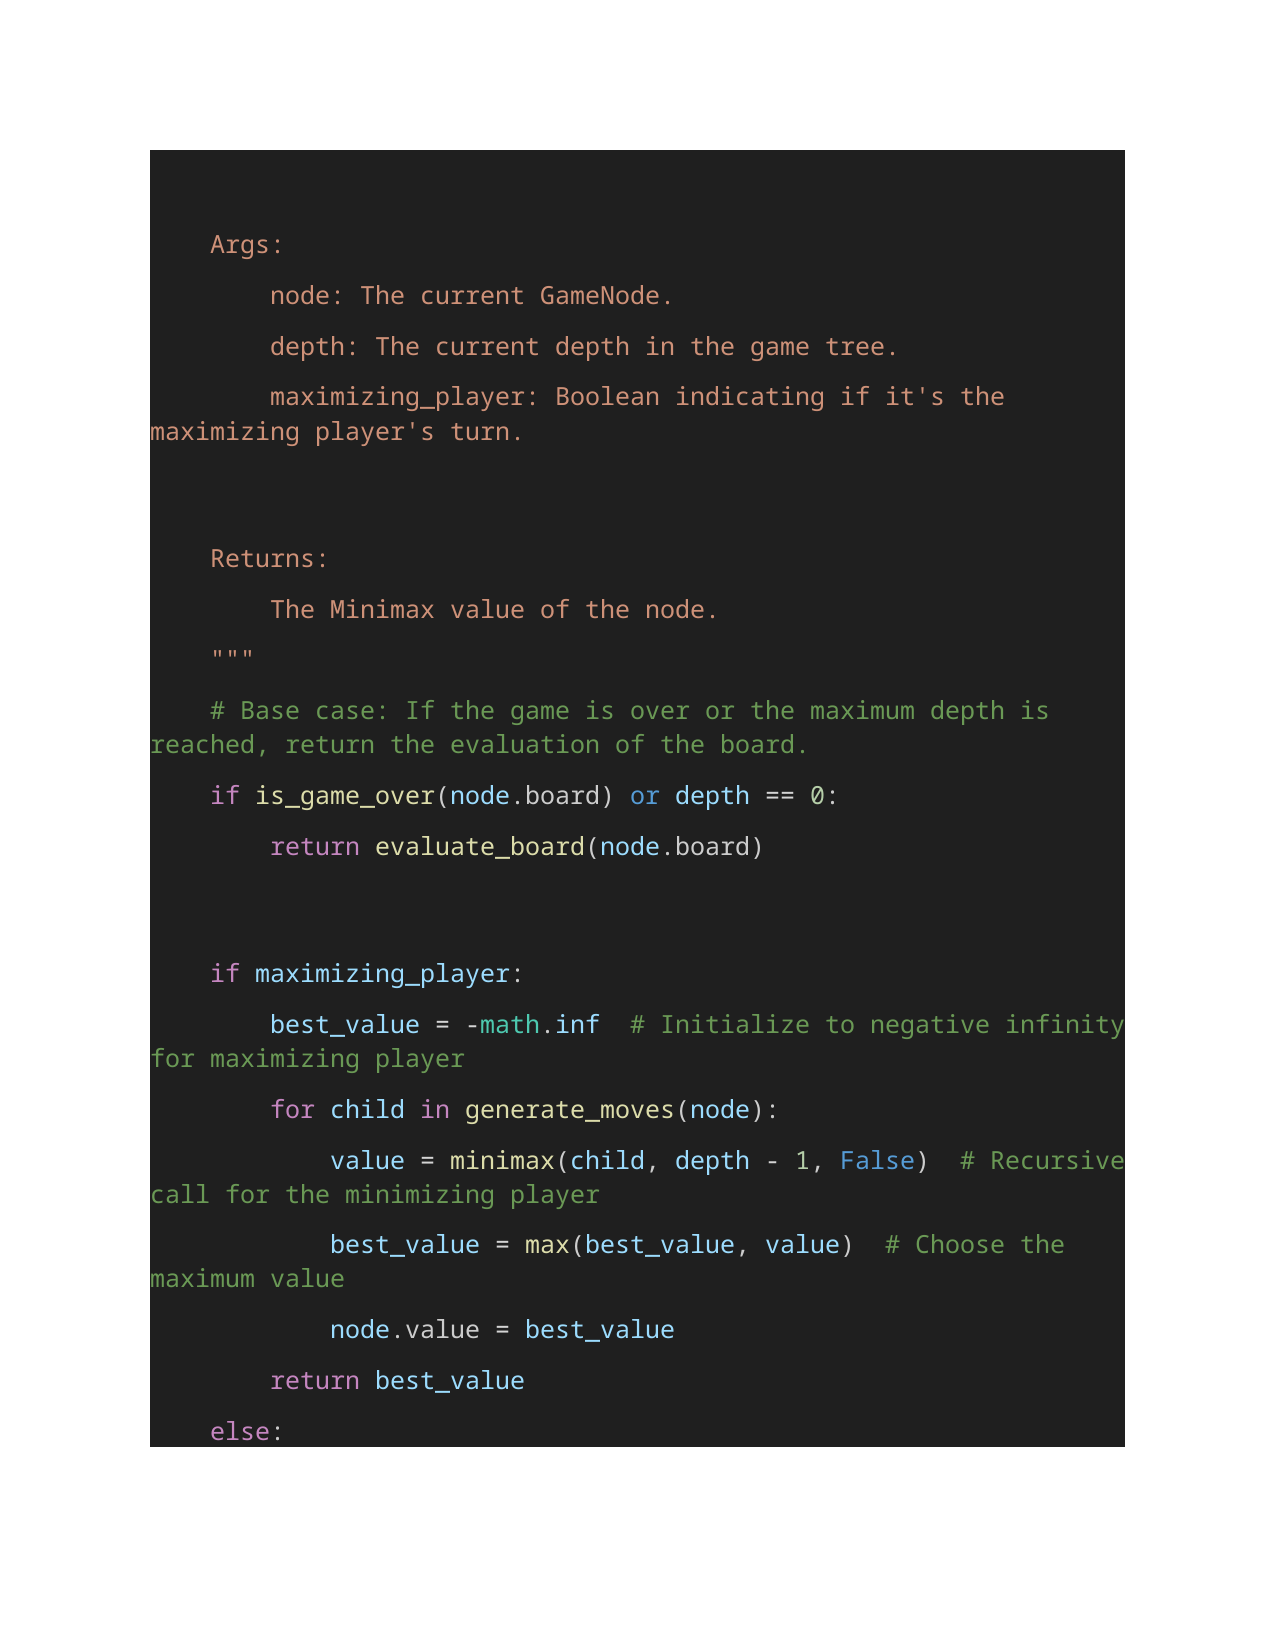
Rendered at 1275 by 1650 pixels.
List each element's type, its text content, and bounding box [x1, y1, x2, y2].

text node.value = best_value [150, 1312, 1125, 1346]
text best_value = -math.inf # Initialize to negative infinity for maximizing player [150, 1007, 1125, 1075]
text node: The current GameNode. [150, 278, 1125, 312]
text if maximizing_player: [150, 956, 1125, 990]
text """ [150, 642, 1125, 676]
text Args: [150, 227, 1125, 261]
text else: [150, 1413, 1125, 1447]
text # Base case: If the game is over or the maximum depth is reached, return the evaluation of the board. [150, 693, 1125, 761]
text if is_game_over(node.board) or depth == 0: [150, 778, 1125, 812]
text for child in generate_moves(node): [150, 1092, 1125, 1126]
text The Minimax value of the node. [150, 591, 1125, 626]
text best_value = max(best_value, value) # Choose the maximum value [150, 1227, 1125, 1295]
text depth: The current depth in the game tree. [150, 328, 1125, 362]
text maximizing_player: Boolean indicating if it's the maximizing player's turn. [150, 379, 1125, 447]
text Returns: [150, 541, 1125, 575]
text return best_value [150, 1363, 1125, 1397]
text return evaluate_board(node.board) [150, 828, 1125, 862]
text value = minimax(child, depth - 1, False) # Recursive call for the minimizing player [150, 1142, 1125, 1210]
